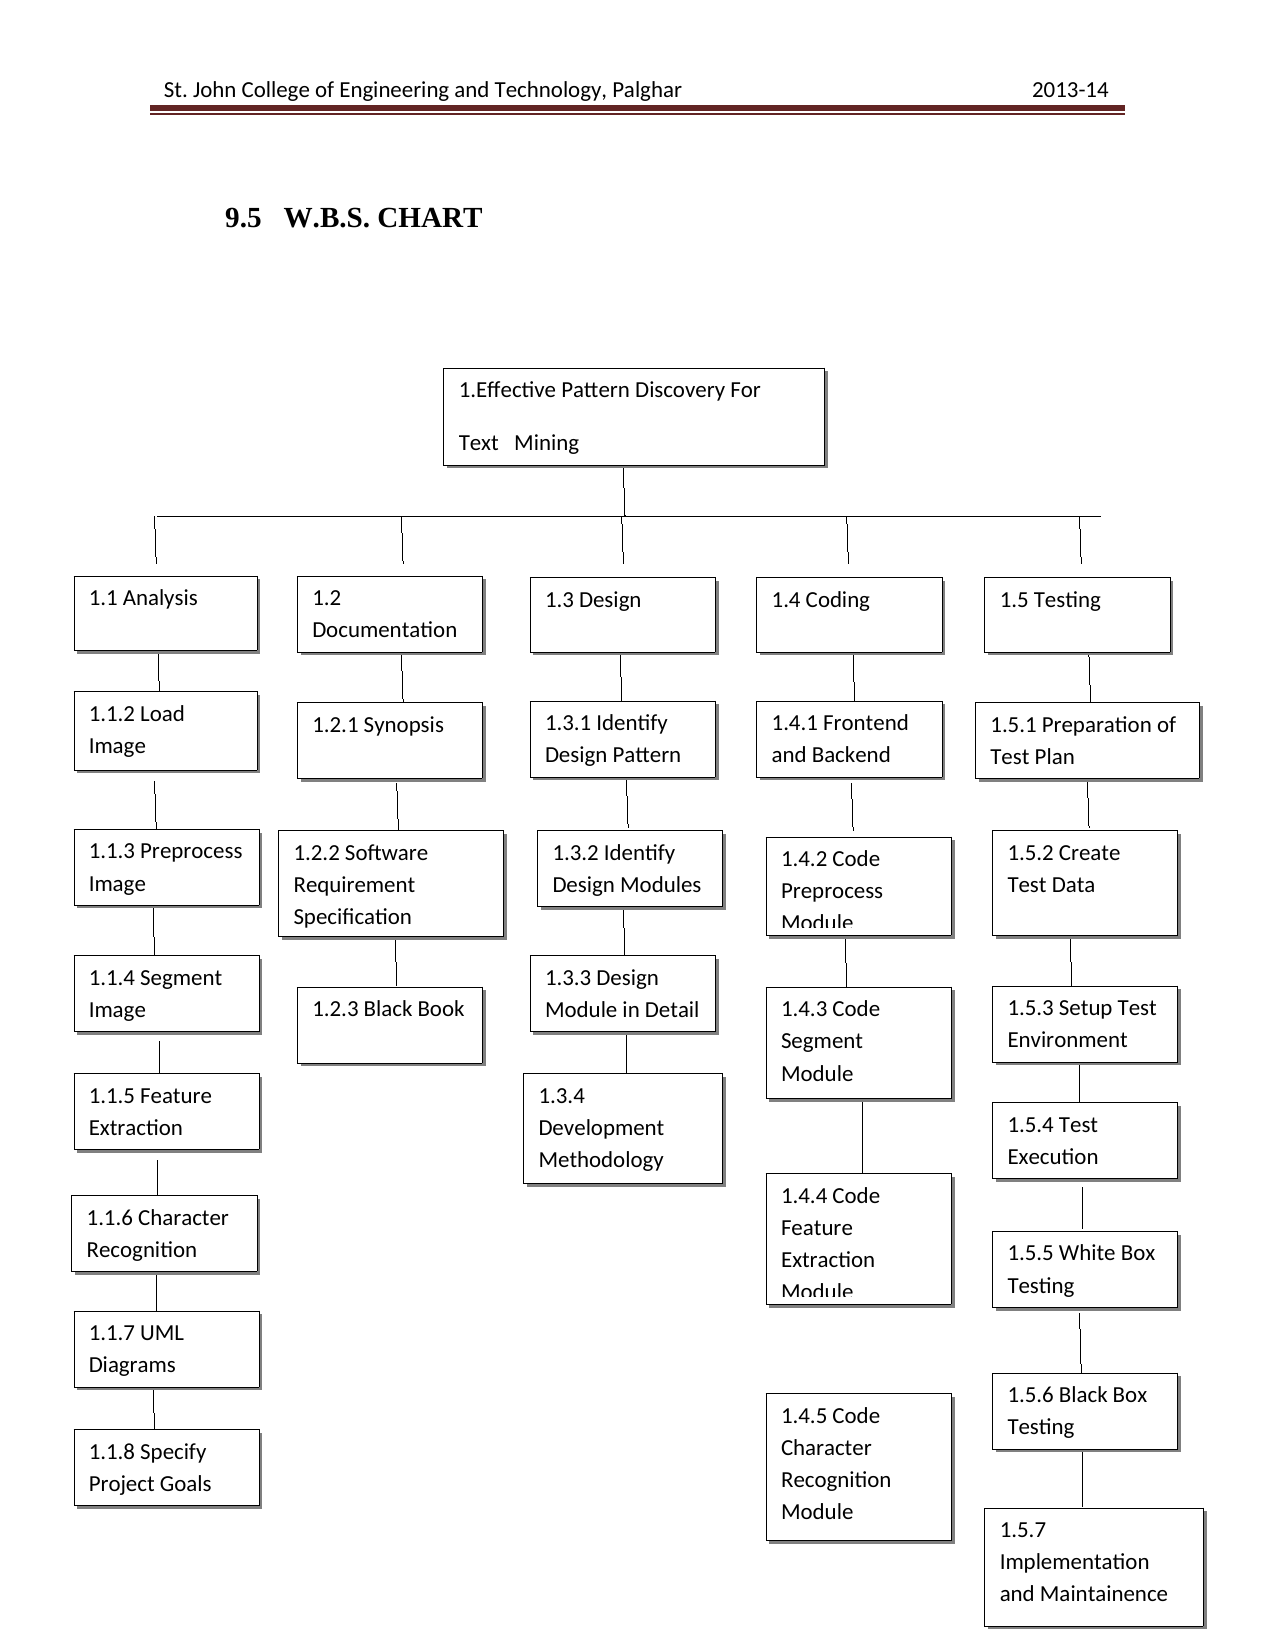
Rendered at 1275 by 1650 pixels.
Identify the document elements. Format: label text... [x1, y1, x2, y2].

text 9.5 W.B.S. CHART [225, 200, 1125, 234]
